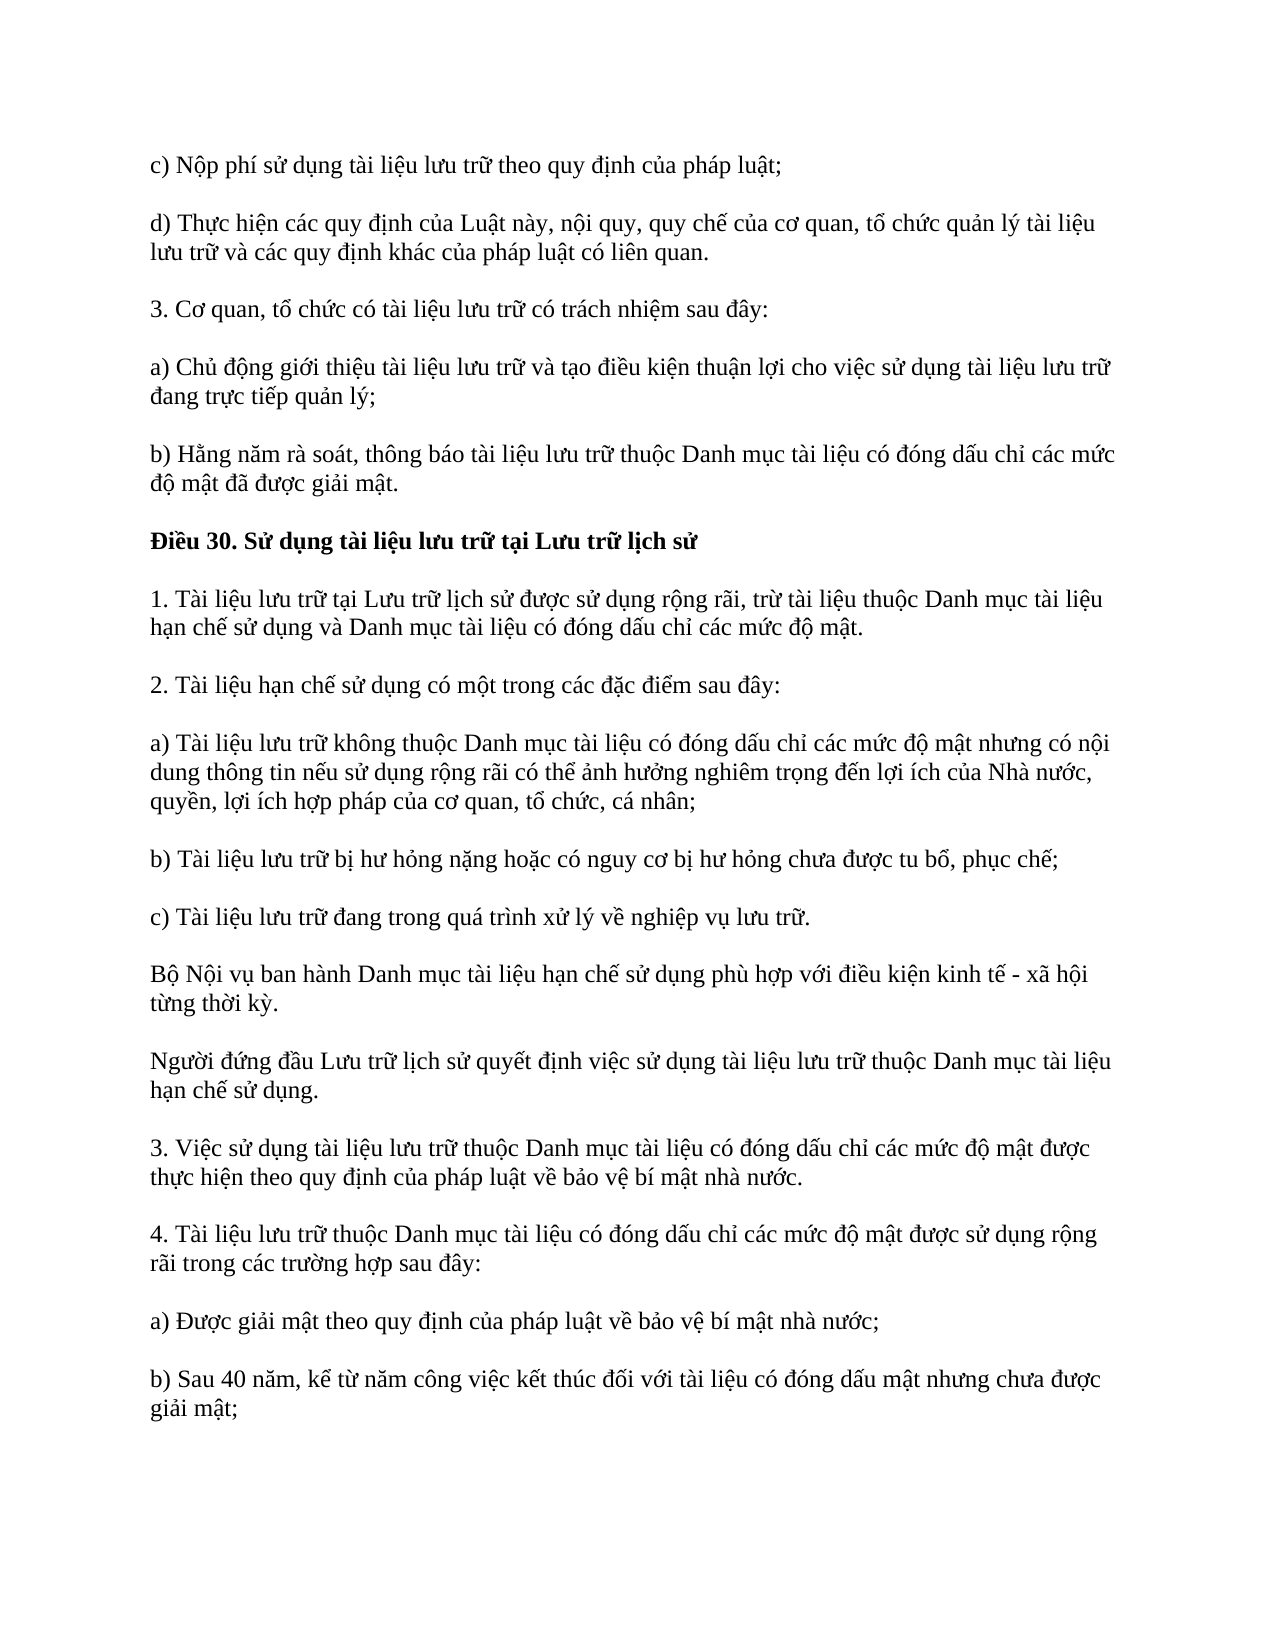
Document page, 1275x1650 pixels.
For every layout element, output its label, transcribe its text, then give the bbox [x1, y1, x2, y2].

text Bộ Nội vụ ban hành Danh mục tài liệu hạn chế sử dụng phù hợp với điều kiện kinh tế - xã hội từng thời kỳ. [150, 959, 1125, 1017]
text 3. Cơ quan, tổ chức có tài liệu lưu trữ có trách nhiệm sau đây: [150, 294, 1125, 323]
text b) Sau 40 năm, kể từ năm công việc kết thúc đối với tài liệu có đóng dấu mật nhưng chưa được giải mật; [150, 1364, 1125, 1422]
text a) Tài liệu lưu trữ không thuộc Danh mục tài liệu có đóng dấu chỉ các mức độ mật nhưng có nội dung thông tin nếu sử dụng rộng rãi có thể ảnh hưởng nghiêm trọng đến lợi ích của Nhà nước, quyền, lợi ích hợp pháp của cơ quan, tổ chức, cá nhân; [150, 728, 1125, 814]
text b) Tài liệu lưu trữ bị hư hỏng nặng hoặc có nguy cơ bị hư hỏng chưa được tu bổ, phục chế; [150, 844, 1125, 872]
text 1. Tài liệu lưu trữ tại Lưu trữ lịch sử được sử dụng rộng rãi, trừ tài liệu thuộc Danh mục tài liệu hạn chế sử dụng và Danh mục tài liệu có đóng dấu chỉ các mức độ mật. [150, 584, 1125, 641]
text d) Thực hiện các quy định của Luật này, nội quy, quy chế của cơ quan, tổ chức quản lý tài liệu lưu trữ và các quy định khác của pháp luật có liên quan. [150, 208, 1125, 265]
text Người đứng đầu Lưu trữ lịch sử quyết định việc sử dụng tài liệu lưu trữ thuộc Danh mục tài liệu hạn chế sử dụng. [150, 1046, 1125, 1104]
text Điều 30. Sử dụng tài liệu lưu trữ tại Lưu trữ lịch sử [150, 526, 1125, 554]
text 2. Tài liệu hạn chế sử dụng có một trong các đặc điểm sau đây: [150, 670, 1125, 699]
text b) Hằng năm rà soát, thông báo tài liệu lưu trữ thuộc Danh mục tài liệu có đóng dấu chỉ các mức độ mật đã được giải mật. [150, 439, 1125, 497]
text c) Tài liệu lưu trữ đang trong quá trình xử lý về nghiệp vụ lưu trữ. [150, 902, 1125, 930]
text 4. Tài liệu lưu trữ thuộc Danh mục tài liệu có đóng dấu chỉ các mức độ mật được sử dụng rộng rãi trong các trường hợp sau đây: [150, 1219, 1125, 1277]
text 3. Việc sử dụng tài liệu lưu trữ thuộc Danh mục tài liệu có đóng dấu chỉ các mức độ mật được thực hiện theo quy định của pháp luật về bảo vệ bí mật nhà nước. [150, 1133, 1125, 1190]
text a) Được giải mật theo quy định của pháp luật về bảo vệ bí mật nhà nước; [150, 1306, 1125, 1335]
text a) Chủ động giới thiệu tài liệu lưu trữ và tạo điều kiện thuận lợi cho việc sử dụng tài liệu lưu trữ đang trực tiếp quản lý; [150, 352, 1125, 410]
text c) Nộp phí sử dụng tài liệu lưu trữ theo quy định của pháp luật; [150, 150, 1125, 179]
